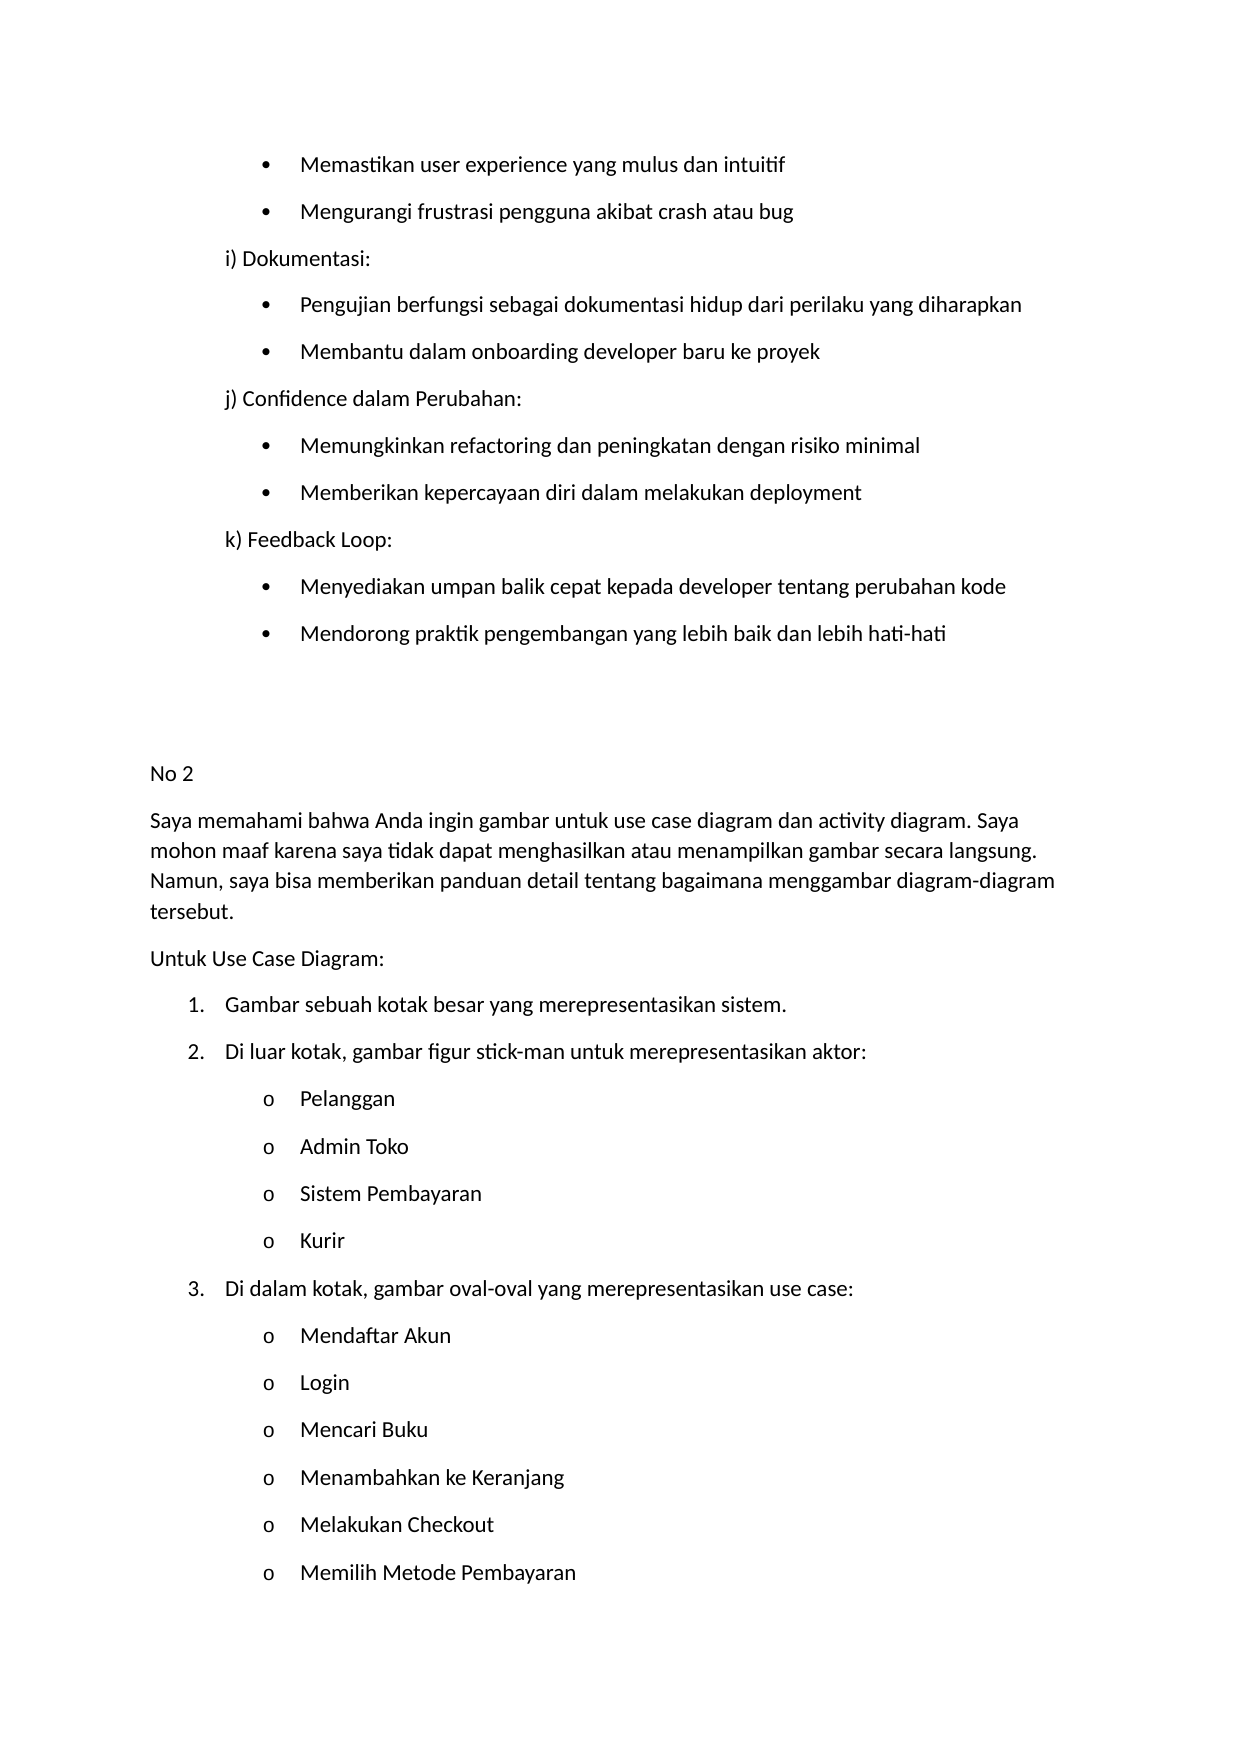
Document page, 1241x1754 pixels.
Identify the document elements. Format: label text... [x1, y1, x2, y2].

text k) Feedback Loop: [225, 525, 1090, 553]
list Memilih Metode Pembayaran [262, 1558, 1090, 1586]
text Untuk Use Case Diagram: [150, 944, 1090, 972]
list Di luar kotak, gambar figur stick-man untuk merepresentasikan aktor: [187, 1037, 1090, 1066]
text No 2 [150, 759, 1090, 787]
list Menambahkan ke Keranjang [262, 1463, 1090, 1492]
list Admin Toko [262, 1132, 1090, 1160]
list Memastikan user experience yang mulus dan intuitif [262, 150, 1090, 178]
list Kurir [262, 1227, 1090, 1255]
list Pelanggan [262, 1084, 1090, 1113]
list Mencari Buku [262, 1416, 1090, 1444]
list Membantu dalam onboarding developer baru ke proyek [262, 337, 1090, 366]
list Mengurangi frustrasi pengguna akibat crash atau bug [262, 197, 1090, 225]
list Sistem Pembayaran [262, 1179, 1090, 1208]
list Gambar sebuah kotak besar yang merepresentasikan sistem. [187, 991, 1090, 1019]
list Login [262, 1368, 1090, 1397]
list Melakukan Checkout [262, 1510, 1090, 1539]
list Memungkinkan refactoring dan peningkatan dengan risiko minimal [262, 431, 1090, 459]
text Saya memahami bahwa Anda ingin gambar untuk use case diagram dan activity diagram. Saya mohon maaf karena saya tidak dapat menghasilkan atau menampilkan gambar secara langsung. Namun, saya bisa memberikan panduan detail tentang bagaimana menggambar diagram-diagram tersebut. [150, 806, 1090, 925]
list Menyediakan umpan balik cepat kepada developer tentang perubahan kode [262, 572, 1090, 600]
list Memberikan kepercayaan diri dalam melakukan deployment [262, 478, 1090, 506]
text i) Dokumentasi: [225, 244, 1090, 272]
list Mendorong praktik pengembangan yang lebih baik dan lebih hati-hati [262, 619, 1090, 647]
list Di dalam kotak, gambar oval-oval yang merepresentasikan use case: [187, 1274, 1090, 1302]
list Pengujian berfungsi sebagai dokumentasi hidup dari perilaku yang diharapkan [262, 291, 1090, 319]
list Mendaftar Akun [262, 1321, 1090, 1349]
text j) Confidence dalam Perubahan: [225, 384, 1090, 412]
